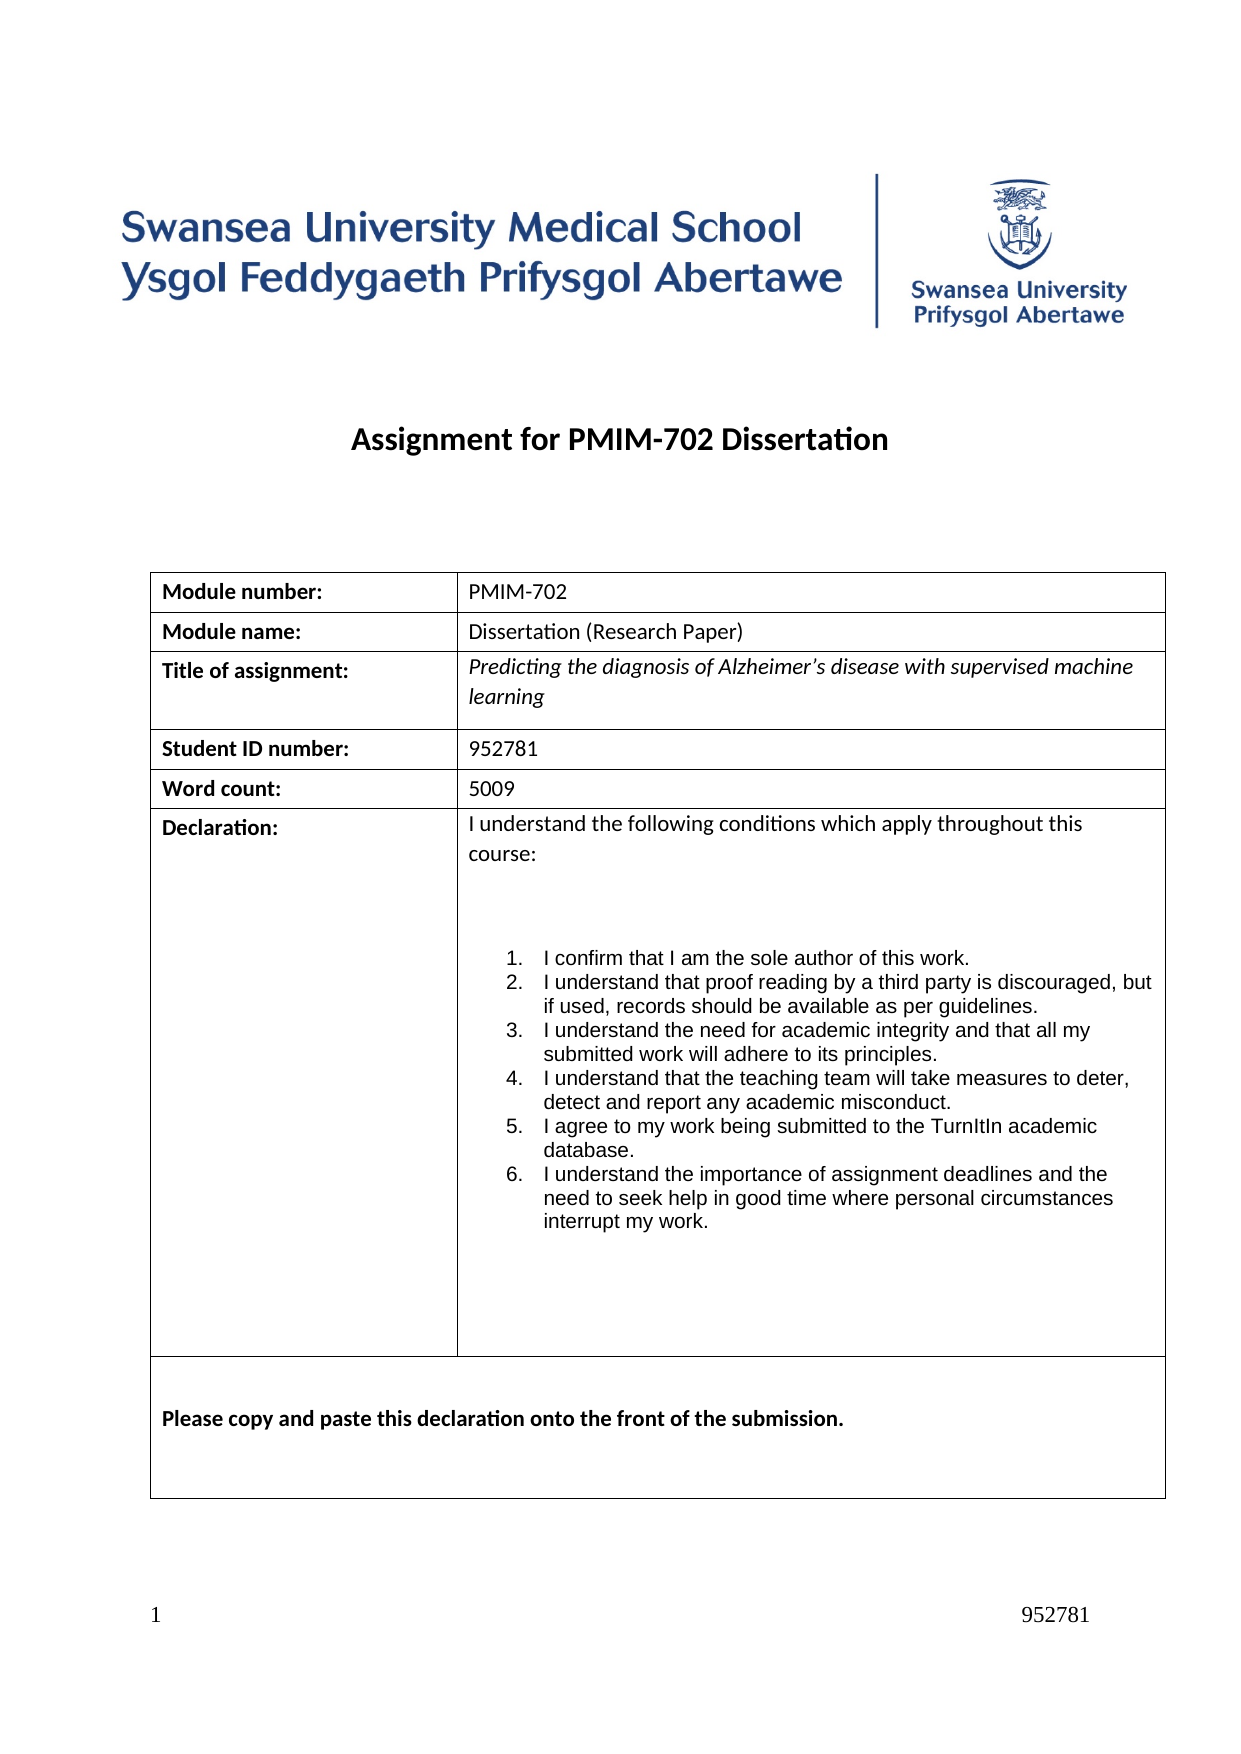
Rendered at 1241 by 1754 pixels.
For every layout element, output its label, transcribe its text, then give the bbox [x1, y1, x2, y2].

table_cell Student ID number: [151, 730, 457, 769]
table_cell Dissertation (Research Paper) [458, 613, 1165, 651]
table_cell Predicting the diagnosis of Alzheimer’s disease with supervised machine learning [458, 652, 1165, 729]
table_cell I understand the following conditions which apply throughout this course: I confirm that I am the sole author of this work. I understand that proof reading by a third party is discouraged, but if used, records should be available as per guidelines. I understand the need for academic integrity and that all my submitted work will adhere to its principles. I understand that the teaching team will take measures to deter, detect and report any academic misconduct. I agree to my work being submitted to the TurnItIn academic database. I understand the importance of assignment deadlines and the need to seek help in good time where personal circumstances interrupt my work. [458, 809, 1165, 1356]
text Assignment for PMIM-702 Dissertation [150, 418, 1090, 459]
picture [91, 150, 1154, 353]
table_cell Declaration: [151, 809, 457, 1356]
table_cell Title of assignment: [151, 652, 457, 729]
table_cell Word count: [151, 770, 457, 808]
table_cell Please copy and paste this declaration onto the front of the submission. [151, 1357, 1165, 1498]
table_header PMIM-702 [458, 573, 1165, 612]
table_cell 5009 [458, 770, 1165, 808]
table_header Module number: [151, 573, 457, 612]
table_cell Module name: [151, 613, 457, 651]
table_cell 952781 [458, 730, 1165, 769]
